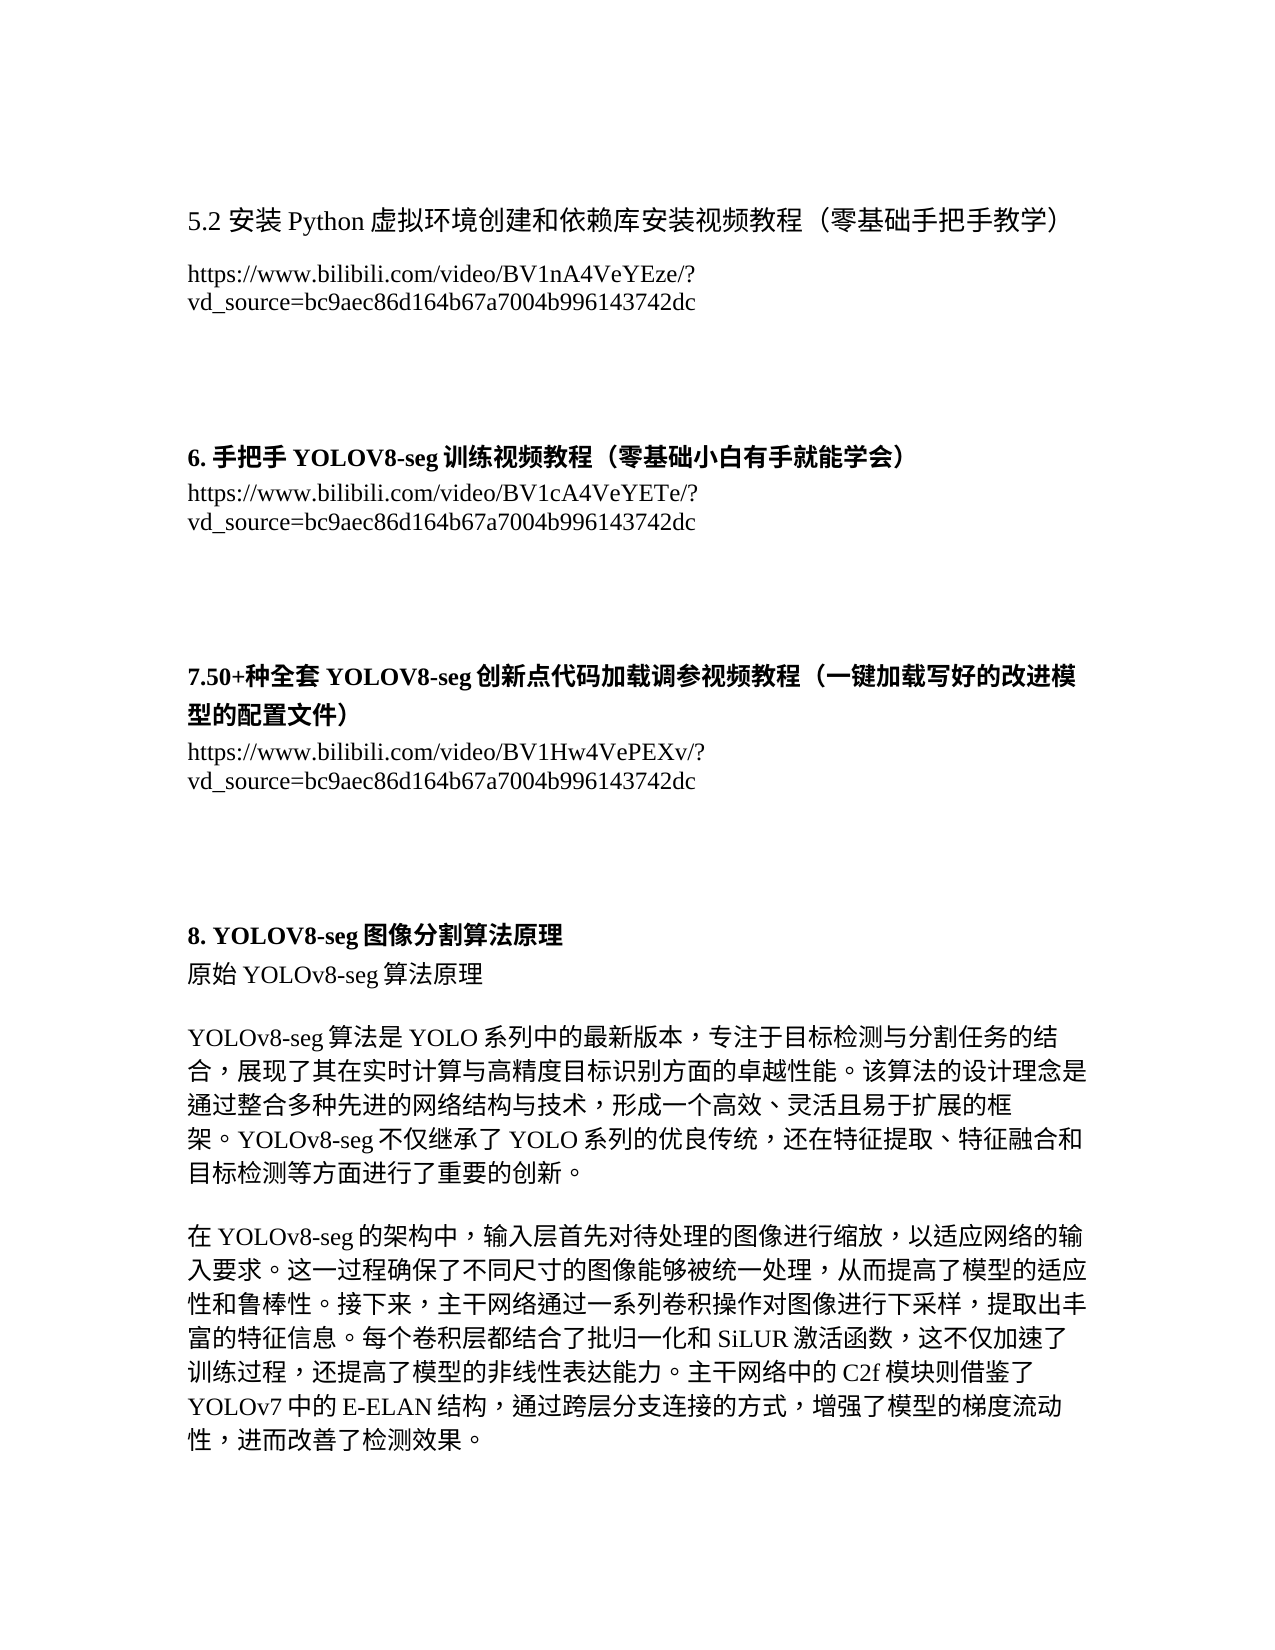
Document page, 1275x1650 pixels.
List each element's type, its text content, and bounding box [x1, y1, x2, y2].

subtitle 7.50+种全套YOLOV8-seg创新点代码加载调参视频教程（一键加载写好的改进模型的配置文件） [187, 659, 1087, 732]
subtitle 6. 手把手YOLOV8-seg训练视频教程（零基础小白有手就能学会） [187, 439, 1087, 473]
text https://www.bilibili.com/video/BV1nA4VeYEze/?vd_source=bc9aec86d164b67a7004b996143742dc [187, 259, 1087, 316]
text 5.2 安装Python虚拟环境创建和依赖库安装视频教程（零基础手把手教学） [187, 201, 1087, 238]
subtitle 8. YOLOV8-seg图像分割算法原理 [187, 917, 1087, 952]
text https://www.bilibili.com/video/BV1cA4VeYETe/?vd_source=bc9aec86d164b67a7004b996143742dc [187, 478, 1087, 536]
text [187, 957, 1087, 1486]
text https://www.bilibili.com/video/BV1Hw4VePEXv/?vd_source=bc9aec86d164b67a7004b996143742dc [187, 737, 1087, 794]
